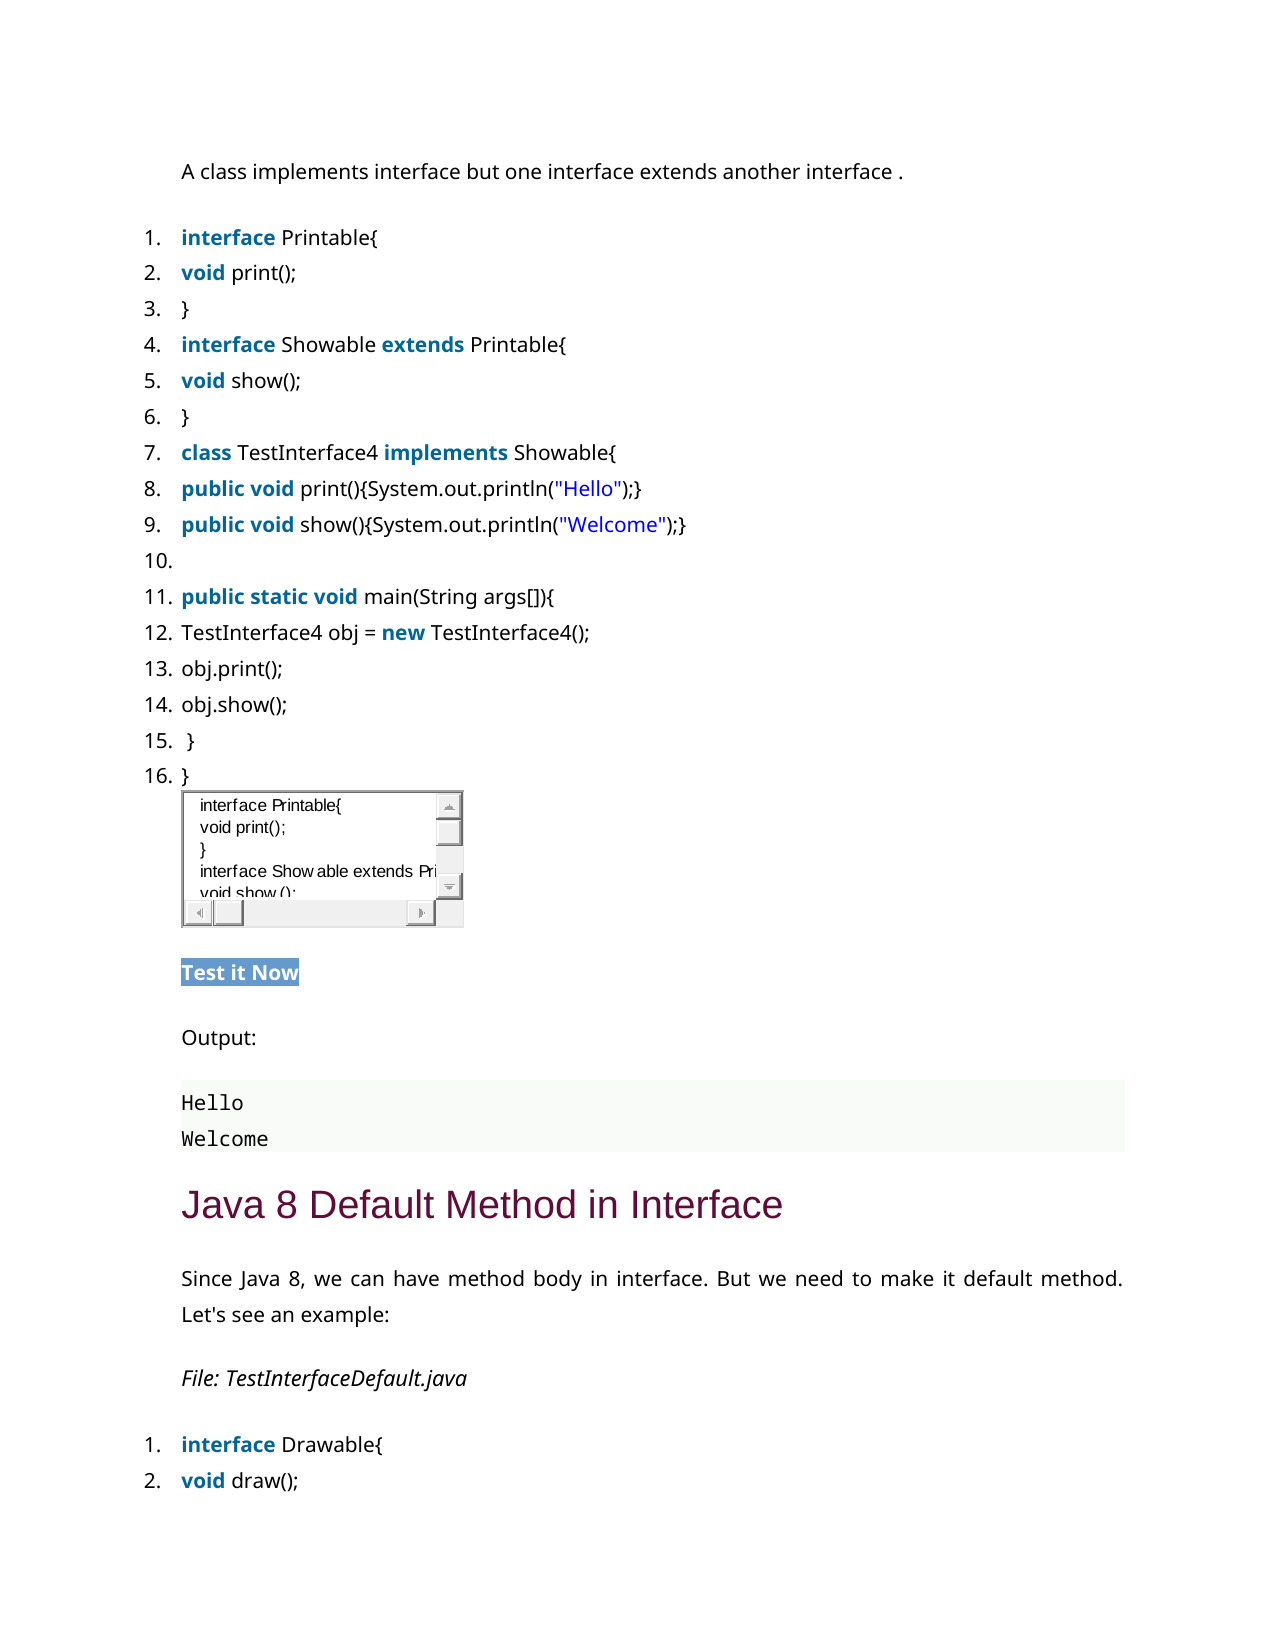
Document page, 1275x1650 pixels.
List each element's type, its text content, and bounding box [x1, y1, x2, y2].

text Hello [181, 1080, 1125, 1116]
list public static void main(String args[]){ [144, 574, 1125, 610]
list interface Printable{ [144, 215, 1125, 251]
list } [144, 754, 1125, 790]
list void draw(); [144, 1458, 1125, 1494]
list } [144, 287, 1125, 323]
list TestInterface4 obj = new TestInterface4(); [144, 610, 1125, 646]
list public void show(){System.out.println("Welcome");} [144, 503, 1125, 538]
list interface Showable extends Printable{ [144, 323, 1125, 359]
text A class implements interface but one interface extends another interface . [181, 150, 1125, 186]
list obj.print(); [144, 646, 1125, 682]
text Since Java 8, we can have method body in interface. But we need to make it default method. Let's see an example: [181, 1256, 1125, 1328]
list class TestInterface4 implements Showable{ [144, 431, 1125, 467]
text File: TestInterfaceDefault.java [181, 1357, 1125, 1393]
list void show(); [144, 359, 1125, 395]
text Welcome [181, 1116, 1125, 1152]
list public void print(){System.out.println("Hello");} [144, 467, 1125, 503]
text Test it Now [181, 950, 1125, 986]
text Output: [181, 1015, 1125, 1051]
list } [144, 395, 1125, 431]
subtitle Java 8 Default Method in Interface [181, 1181, 1125, 1227]
list void print(); [144, 251, 1125, 287]
list } [144, 718, 1125, 754]
list obj.show(); [144, 682, 1125, 718]
list interface Drawable{ [144, 1422, 1125, 1458]
